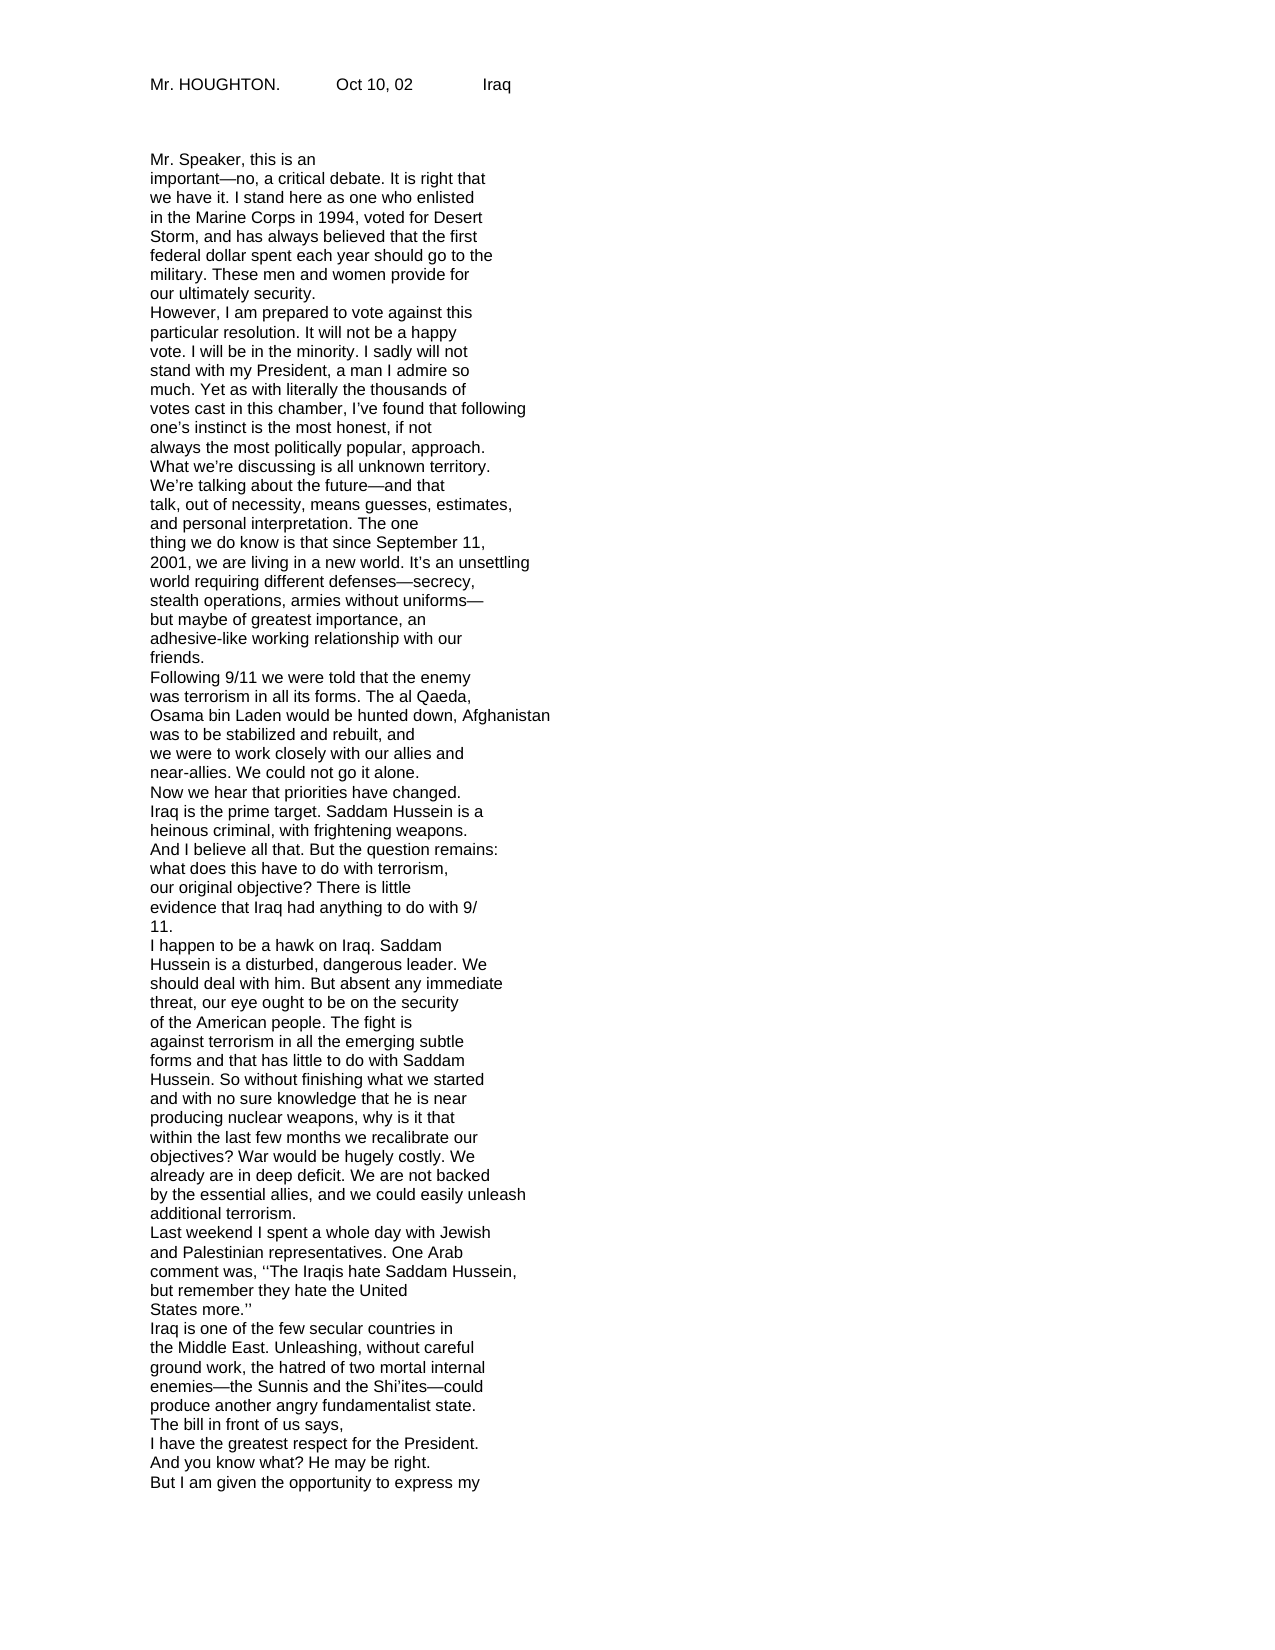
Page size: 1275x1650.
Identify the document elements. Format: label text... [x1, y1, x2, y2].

text Iraq is one of the few secular countries in [150, 1319, 1125, 1338]
text 11. [150, 917, 1125, 936]
text military. These men and women provide for [150, 265, 1125, 284]
text and with no sure knowledge that he is near [150, 1089, 1125, 1108]
text thing we do know is that since September 11, [150, 533, 1125, 552]
text States more.’’ [150, 1300, 1125, 1319]
text always the most politically popular, approach. [150, 437, 1125, 457]
text Now we hear that priorities have changed. [150, 782, 1125, 802]
text additional terrorism. [150, 1204, 1125, 1223]
text What we’re discussing is all unknown territory. [150, 457, 1125, 476]
text ground work, the hatred of two mortal internal [150, 1357, 1125, 1377]
text was to be stabilized and rebuilt, and [150, 725, 1125, 744]
text much. Yet as with literally the thousands of [150, 380, 1125, 399]
text stealth operations, armies without uniforms— [150, 591, 1125, 610]
text in the Marine Corps in 1994, voted for Desert [150, 207, 1125, 227]
text one’s instinct is the most honest, if not [150, 418, 1125, 437]
text Hussein. So without finishing what we started [150, 1070, 1125, 1089]
text produce another angry fundamentalist state. [150, 1396, 1125, 1415]
text and personal interpretation. The one [150, 514, 1125, 533]
text of the American people. The fight is [150, 1012, 1125, 1032]
text However, I am prepared to vote against this [150, 303, 1125, 322]
text stand with my President, a man I admire so [150, 361, 1125, 380]
text important—no, a critical debate. It is right that [150, 169, 1125, 188]
text Storm, and has always believed that the first [150, 227, 1125, 246]
text our ultimately security. [150, 284, 1125, 303]
text enemies—the Sunnis and the Shi’ites—could [150, 1377, 1125, 1396]
text talk, out of necessity, means guesses, estimates, [150, 495, 1125, 514]
text what does this have to do with terrorism, [150, 859, 1125, 878]
text And you know what? He may be right. [150, 1453, 1125, 1472]
text Hussein is a disturbed, dangerous leader. We [150, 955, 1125, 974]
text near-allies. We could not go it alone. [150, 763, 1125, 782]
text adhesive-like working relationship with our [150, 629, 1125, 648]
text But I am given the opportunity to express my [150, 1472, 1125, 1492]
text friends. [150, 648, 1125, 667]
text we have it. I stand here as one who enlisted [150, 188, 1125, 207]
text I happen to be a hawk on Iraq. Saddam [150, 936, 1125, 955]
text Last weekend I spent a whole day with Jewish [150, 1223, 1125, 1242]
text And I believe all that. But the question remains: [150, 840, 1125, 859]
text vote. I will be in the minority. I sadly will not [150, 342, 1125, 361]
text but maybe of greatest importance, an [150, 610, 1125, 629]
text within the last few months we recalibrate our [150, 1127, 1125, 1147]
text We’re talking about the future—and that [150, 476, 1125, 495]
text was terrorism in all its forms. The al Qaeda, [150, 687, 1125, 706]
text evidence that Iraq had anything to do with 9/ [150, 897, 1125, 917]
text particular resolution. It will not be a happy [150, 322, 1125, 342]
text votes cast in this chamber, I’ve found that following [150, 399, 1125, 418]
text against terrorism in all the emerging subtle [150, 1032, 1125, 1051]
text objectives? War would be hugely costly. We [150, 1147, 1125, 1166]
text but remember they hate the United [150, 1281, 1125, 1300]
text comment was, ‘‘The Iraqis hate Saddam Hussein, [150, 1262, 1125, 1281]
text forms and that has little to do with Saddam [150, 1051, 1125, 1070]
text Following 9/11 we were told that the enemy [150, 667, 1125, 687]
text threat, our eye ought to be on the security [150, 993, 1125, 1012]
text should deal with him. But absent any immediate [150, 974, 1125, 993]
text already are in deep deficit. We are not backed [150, 1166, 1125, 1185]
text by the essential allies, and we could easily unleash [150, 1185, 1125, 1204]
text Mr. Speaker, this is an [150, 150, 1125, 169]
text Iraq is the prime target. Saddam Hussein is a [150, 802, 1125, 821]
text Osama bin Laden would be hunted down, Afghanistan [150, 706, 1125, 725]
text 2001, we are living in a new world. It’s an unsettling [150, 552, 1125, 572]
text The bill in front of us says, [150, 1415, 1125, 1434]
text and Palestinian representatives. One Arab [150, 1242, 1125, 1262]
text we were to work closely with our allies and [150, 744, 1125, 763]
text world requiring different defenses—secrecy, [150, 572, 1125, 591]
text our original objective? There is little [150, 878, 1125, 897]
text heinous criminal, with frightening weapons. [150, 821, 1125, 840]
text producing nuclear weapons, why is it that [150, 1108, 1125, 1127]
text federal dollar spent each year should go to the [150, 246, 1125, 265]
text I have the greatest respect for the President. [150, 1434, 1125, 1453]
text the Middle East. Unleashing, without careful [150, 1338, 1125, 1357]
